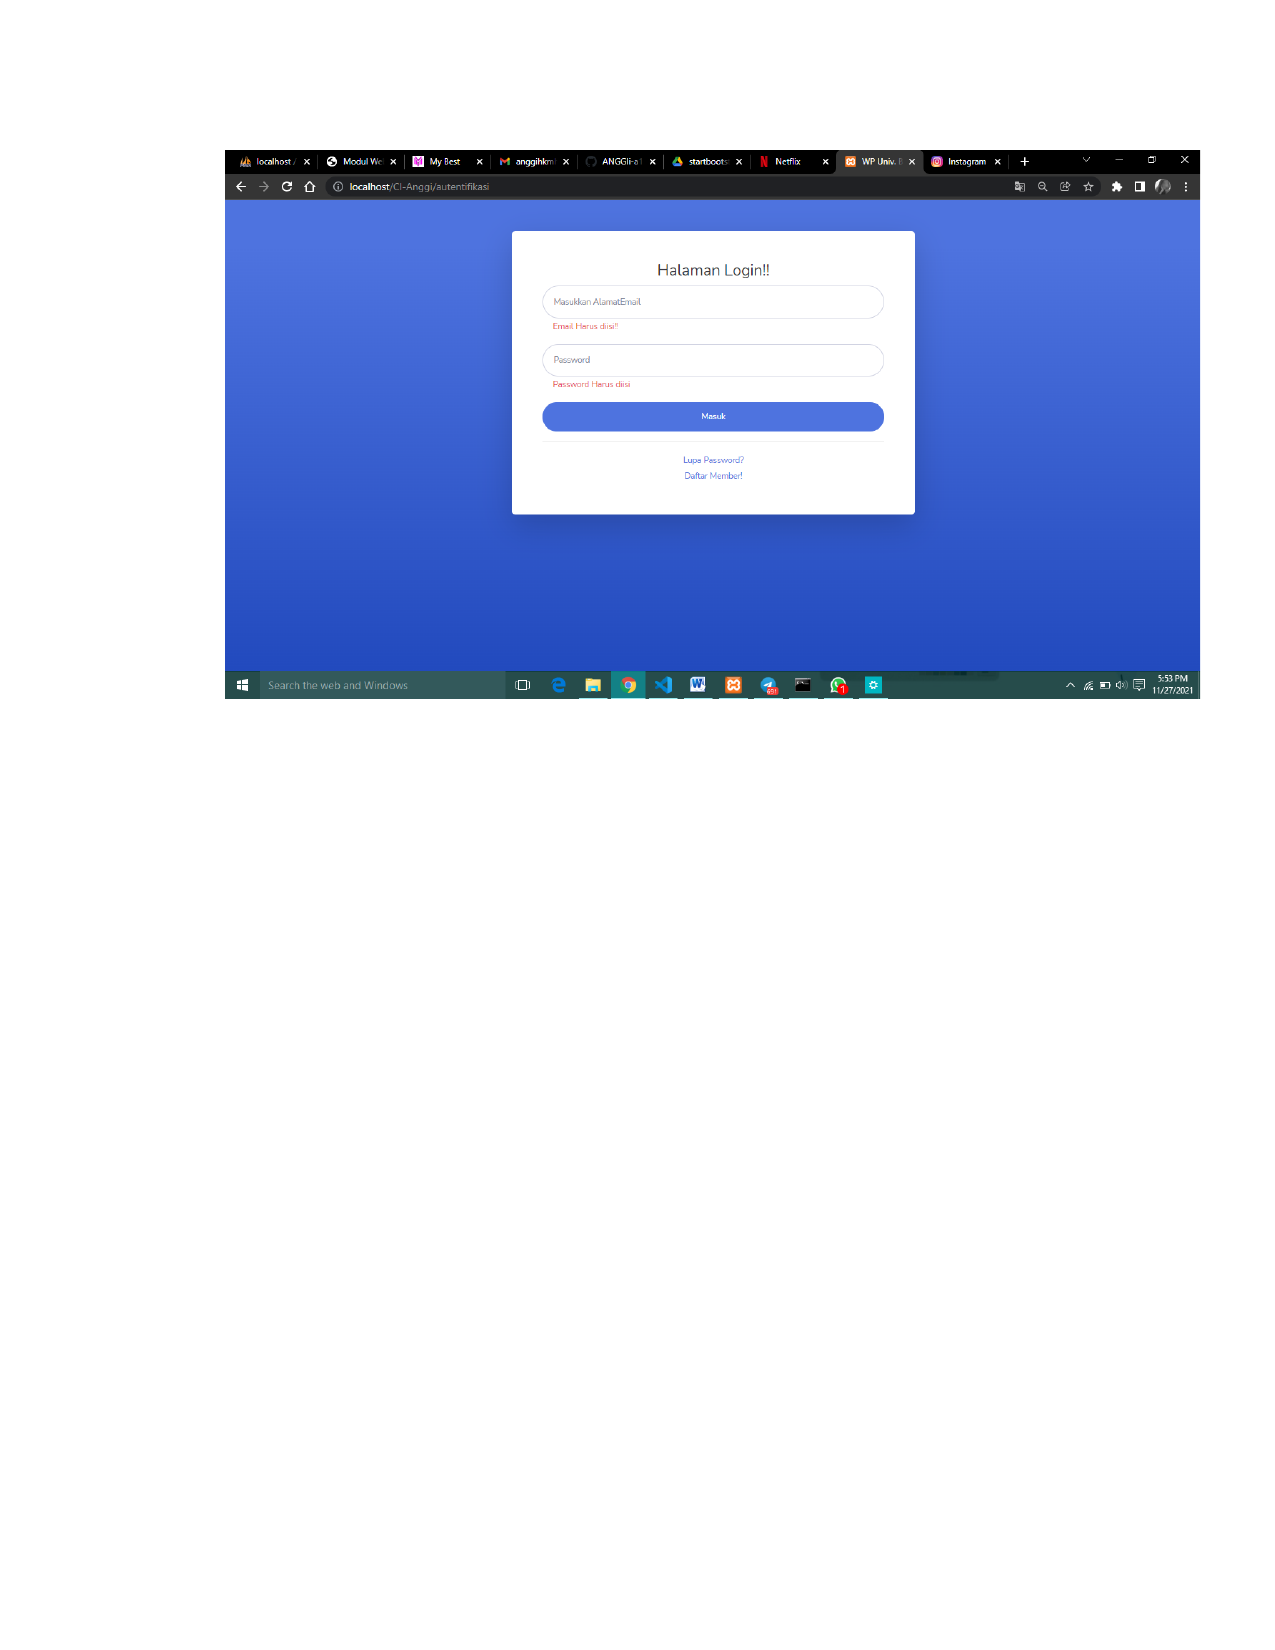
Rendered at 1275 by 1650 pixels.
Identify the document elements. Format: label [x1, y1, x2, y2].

picture [225, 150, 1200, 699]
